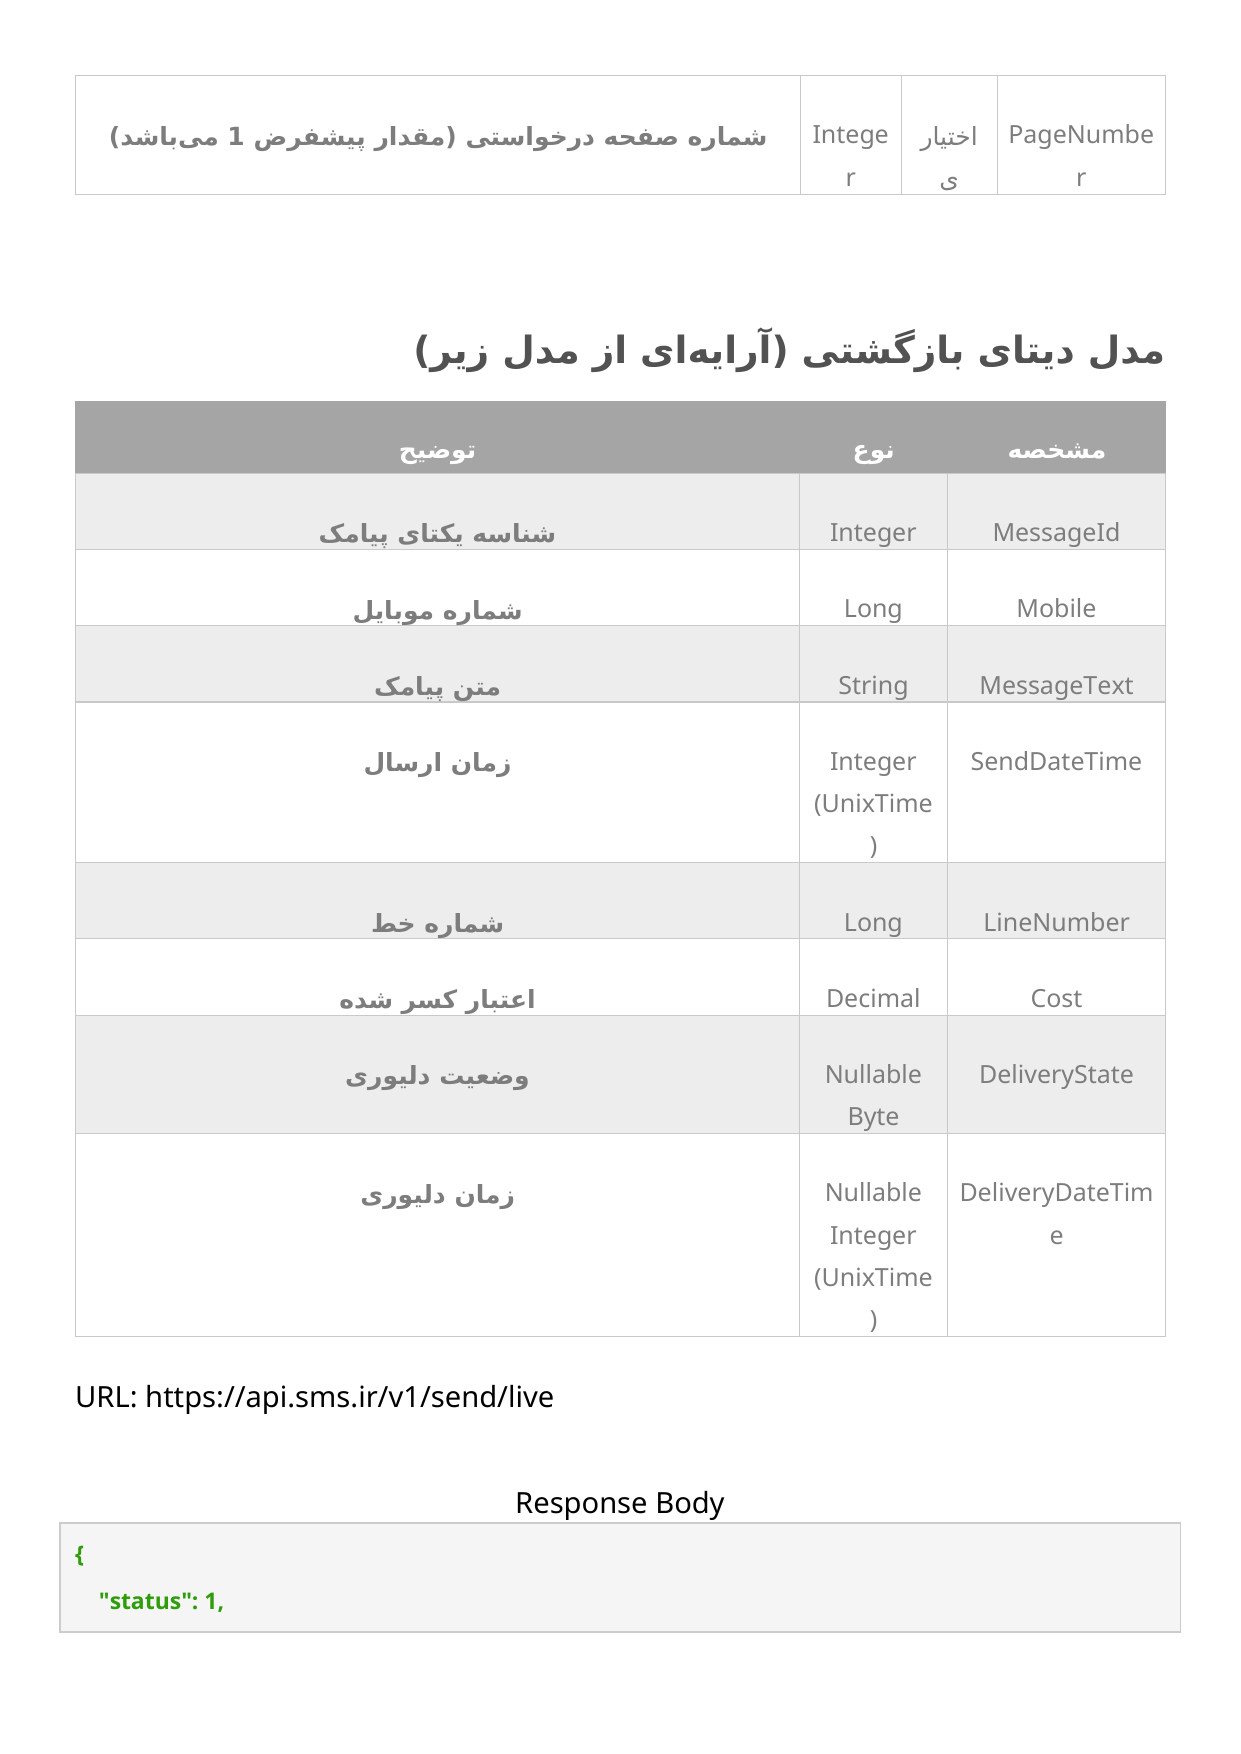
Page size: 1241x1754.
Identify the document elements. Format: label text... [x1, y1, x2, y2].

table_cell شماره صفحه درخواستی (مقدار پیشفرض 1 می‌باشد) [76, 76, 800, 193]
table_cell Integer [800, 474, 947, 549]
table_header مشخصه [948, 402, 1165, 473]
table_header توضیح [76, 402, 799, 473]
table_cell PageNumber [998, 76, 1165, 193]
table_cell Integer (UnixTime) [800, 703, 947, 862]
table_cell DeliveryDateTime [948, 1134, 1165, 1336]
table_cell Nullable Byte [800, 1016, 947, 1133]
table_cell متن پیامک [76, 626, 799, 701]
table_cell زمان دلیوری [76, 1134, 799, 1336]
table_cell LineNumber [948, 863, 1165, 938]
table_cell اختیاری [902, 76, 997, 193]
table_cell Long [800, 863, 947, 938]
table_cell شناسه یکتای پیامک [76, 474, 799, 549]
table_cell String [800, 626, 947, 701]
table_cell Integer [801, 76, 901, 193]
table_cell SendDateTime [948, 703, 1165, 862]
table_cell MessageId [948, 474, 1165, 549]
table_cell وضعیت دلیوری [76, 1016, 799, 1133]
table_cell DeliveryState [948, 1016, 1165, 1133]
table_cell شماره موبایل [76, 550, 799, 625]
text { [61, 1524, 1180, 1569]
table_cell Cost [948, 939, 1165, 1014]
table_cell Mobile [948, 550, 1165, 625]
text مدل دیتای بازگشتی (آرایه‌ای از مدل زیر) [75, 224, 1165, 372]
table_cell زمان ارسال [76, 703, 799, 862]
text Response Body [75, 1444, 1165, 1522]
table_cell MessageText [948, 626, 1165, 701]
table_cell شماره خط [76, 863, 799, 938]
table_cell Nullable Integer (UnixTime) [800, 1134, 947, 1336]
text URL: https://api.sms.ir/v1/send/live [75, 1376, 1165, 1444]
table_header نوع [800, 402, 947, 473]
table_cell اعتبار کسر شده [76, 939, 799, 1014]
table_cell Long [800, 550, 947, 625]
text "status": 1, [61, 1569, 1180, 1631]
table_cell Decimal [800, 939, 947, 1014]
